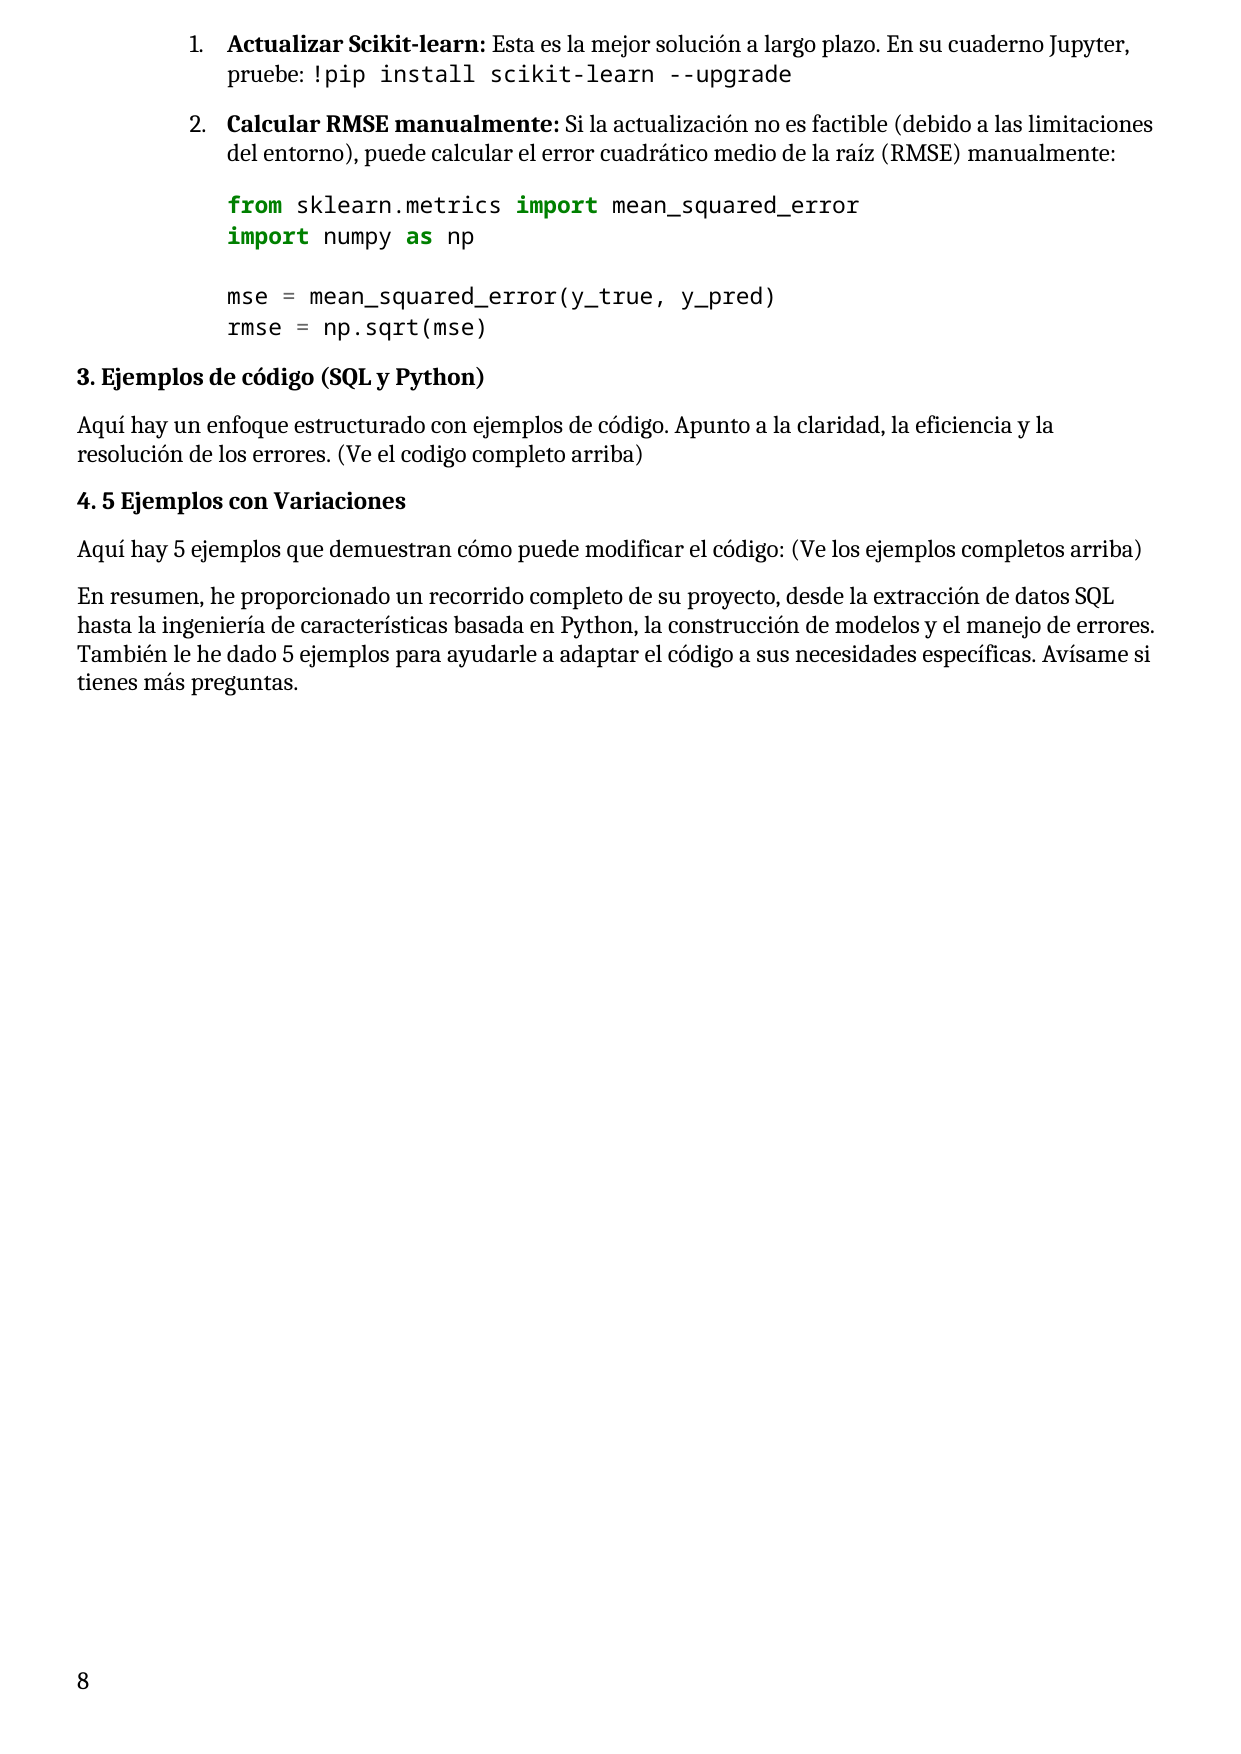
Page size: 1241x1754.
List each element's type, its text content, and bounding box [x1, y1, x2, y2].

text Aquí hay un enfoque estructurado con ejemplos de código. Apunto a la claridad, la eficiencia y la resolución de los errores. (Ve el codigo completo arriba) [77, 411, 1163, 468]
list from sklearn.metrics import mean_squared_error import numpy as np mse = mean_squared_error(y_true, y_pred) rmse = np.sqrt(mse) [189, 189, 1163, 342]
list Calcular RMSE manualmente: Si la actualización no es factible (debido a las limitaciones del entorno), puede calcular el error cuadrático medio de la raíz (RMSE) manualmente: [189, 110, 1163, 168]
list Actualizar Scikit-learn: Esta es la mejor solución a largo plazo. En su cuaderno Jupyter, pruebe: !pip install scikit-learn --upgrade [189, 29, 1163, 89]
text En resumen, he proporcionado un recorrido completo de su proyecto, desde la extracción de datos SQL hasta la ingeniería de características basada en Python, la construcción de modelos y el manejo de errores. También le he dado 5 ejemplos para ayudarle a adaptar el código a sus necesidades específicas. Avísame si tienes más preguntas. [77, 582, 1163, 697]
text 4. 5 Ejemplos con Variaciones [77, 487, 1163, 516]
text 3. Ejemplos de código (SQL y Python) [77, 363, 1163, 392]
text Aquí hay 5 ejemplos que demuestran cómo puede modificar el código: (Ve los ejemplos completos arriba) [77, 534, 1163, 563]
